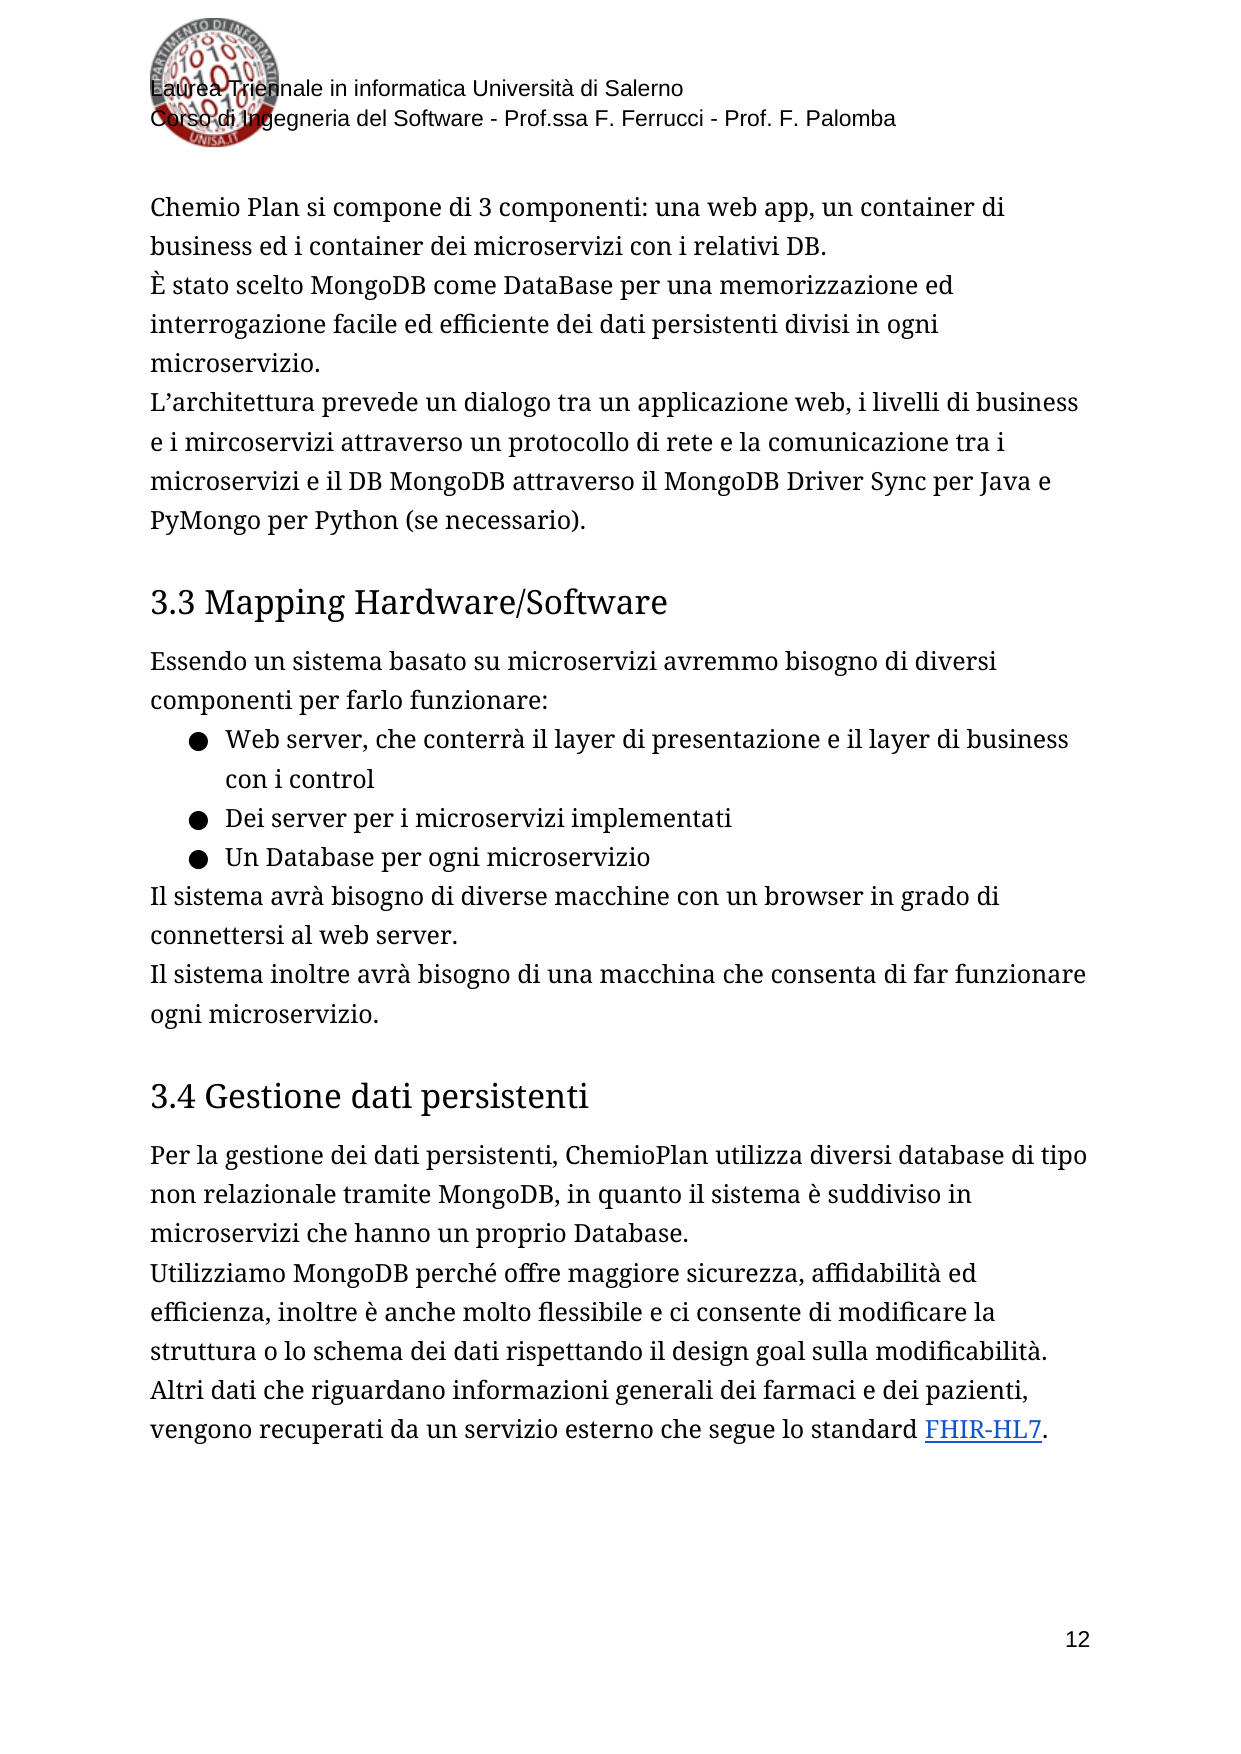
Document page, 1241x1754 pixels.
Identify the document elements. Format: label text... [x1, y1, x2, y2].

text Il sistema inoltre avrà bisogno di una macchina che consenta di far funzionare ogni microservizio. [150, 957, 1090, 1030]
text Utilizziamo MongoDB perché offre maggiore sicurezza, affidabilità ed efficienza, inoltre è anche molto flessibile e ci consente di modificare la struttura o lo schema dei dati rispettando il design goal sulla modificabilità. [150, 1255, 1090, 1368]
list Dei server per i microservizi implementati [187, 801, 1090, 834]
text Per la gestione dei dati persistenti, ChemioPlan utilizza diversi database di tipo non relazionale tramite MongoDB, in quanto il sistema è suddiviso in microservizi che hanno un proprio Database. [150, 1138, 1090, 1250]
subtitle 3.3 Mapping Hardware/Software [150, 579, 1090, 624]
list Web server, che conterrà il layer di presentazione e il layer di business con i control [187, 722, 1090, 795]
text Il sistema avrà bisogno di diverse macchine con un browser in grado di connettersi al web server. [150, 879, 1090, 952]
text Essendo un sistema basato su microservizi avremmo bisogno di diversi componenti per farlo funzionare: [150, 644, 1090, 717]
picture [150, 18, 289, 150]
subtitle 3.4 Gestione dati persistenti [150, 1073, 1090, 1118]
list Un Database per ogni microservizio [187, 840, 1090, 874]
text Altri dati che riguardano informazioni generali dei farmaci e dei pazienti, vengono recuperati da un servizio esterno che segue lo standard FHIR-HL7. [150, 1373, 1090, 1446]
text L’architettura prevede un dialogo tra un applicazione web, i livelli di business e i mircoservizi attraverso un protocollo di rete e la comunicazione tra i microservizi e il DB MongoDB attraverso il MongoDB Driver Sync per Java e PyMongo per Python (se necessario). [150, 385, 1090, 537]
text È stato scelto MongoDB come DataBase per una memorizzazione ed interrogazione facile ed efficiente dei dati persistenti divisi in ogni microservizio. [150, 267, 1090, 380]
text Chemio Plan si compone di 3 componenti: una web app, un container di business ed i container dei microservizi con i relativi DB. [150, 189, 1090, 262]
